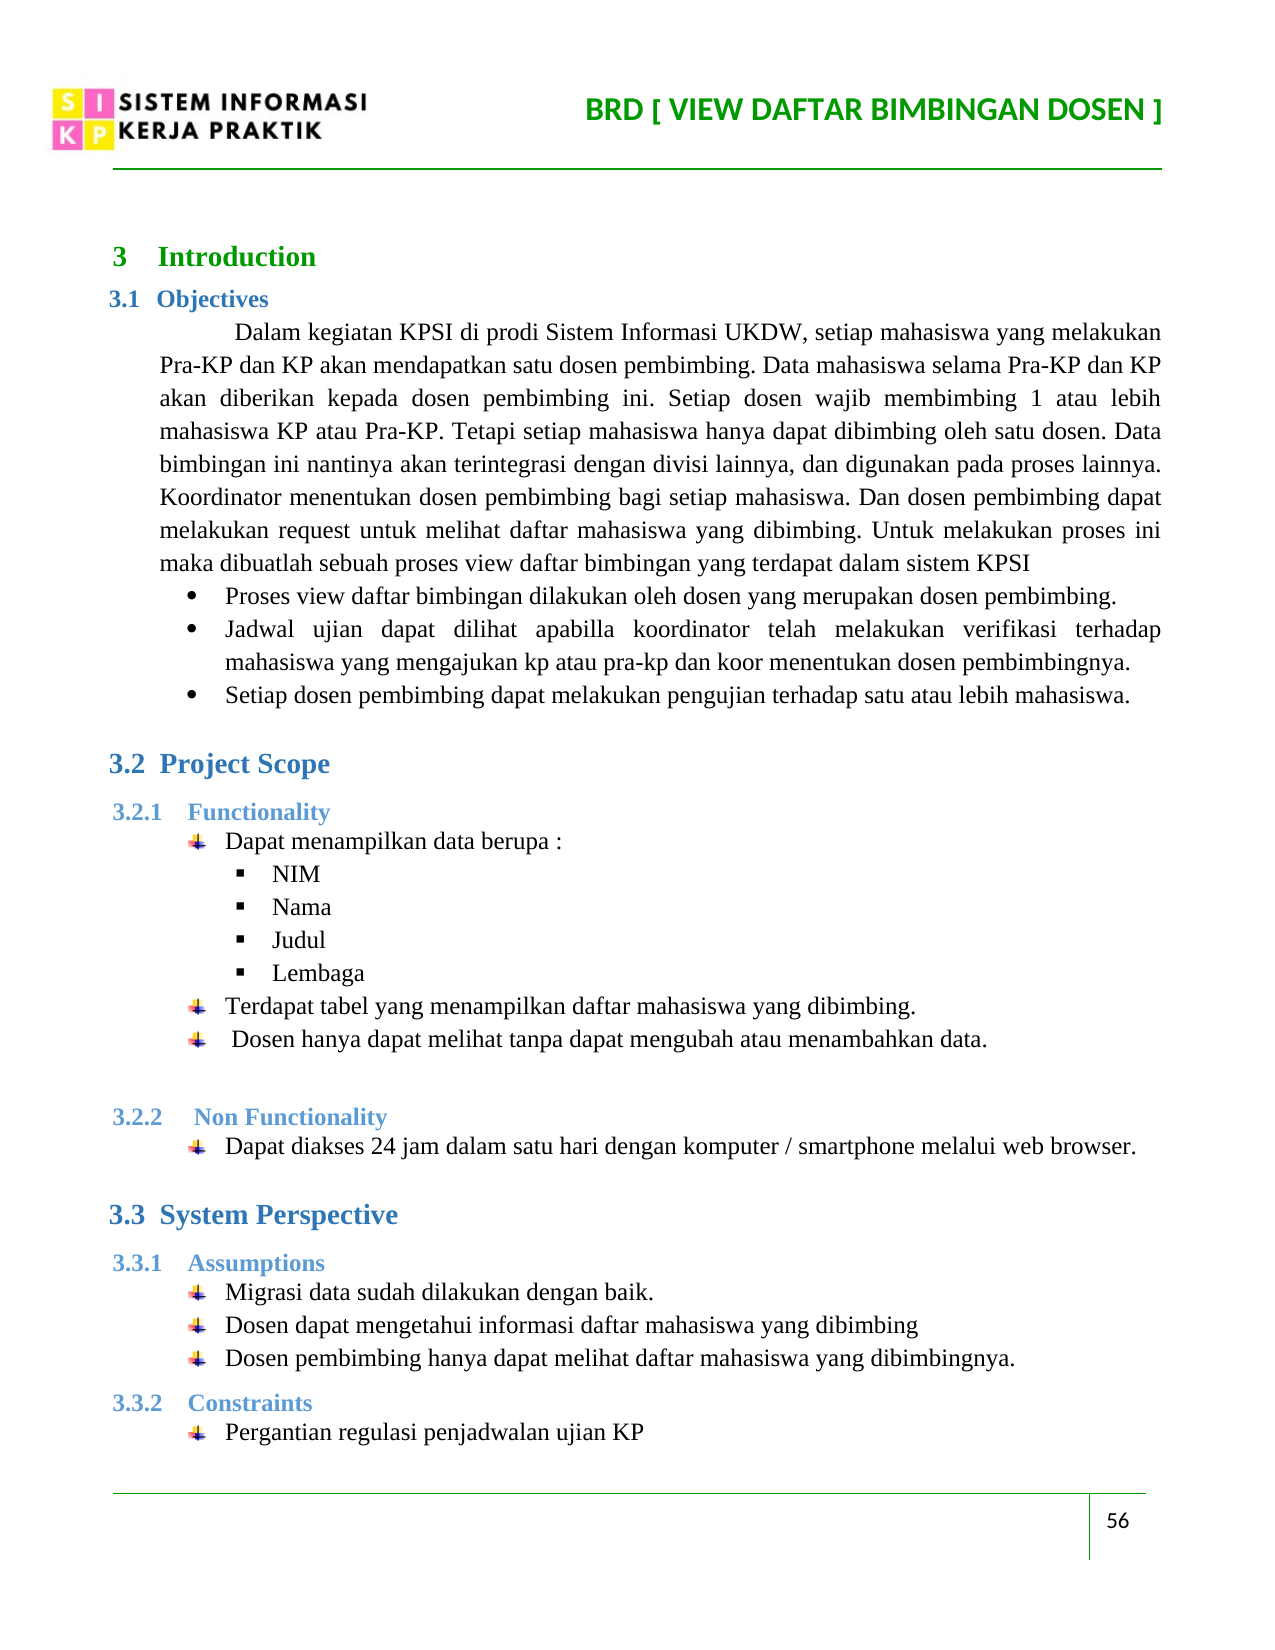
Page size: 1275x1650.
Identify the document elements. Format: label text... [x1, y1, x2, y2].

list Proses view daftar bimbingan dilakukan oleh dosen yang merupakan dosen pembimbing. [187, 581, 1162, 609]
picture [188, 1138, 206, 1155]
list Dosen hanya dapat melihat tanpa dapat mengubah atau menambahkan data. [187, 1024, 1162, 1053]
list Judul [234, 925, 1162, 953]
list Jadwal ujian dapat dilihat apabilla koordinator telah melakukan verifikasi terhadap mahasiswa yang mengajukan kp atau pra-kp dan koor menentukan dosen pembimbingnya. [187, 614, 1162, 676]
picture [188, 1283, 206, 1301]
picture [188, 1030, 206, 1048]
subtitle Assumptions [112, 1248, 1162, 1277]
subtitle System Perspective [109, 1197, 1162, 1231]
list Dosen dapat mengetahui informasi daftar mahasiswa yang dibimbing [187, 1310, 1162, 1339]
picture [188, 997, 206, 1015]
subtitle Introduction [112, 239, 1162, 272]
picture [40, 76, 403, 161]
subtitle Functionality [112, 797, 1162, 826]
subtitle Constraints [112, 1388, 1162, 1417]
list Setiap dosen pembimbing dapat melakukan pengujian terhadap satu atau lebih mahasiswa. [187, 680, 1162, 709]
picture [188, 1349, 206, 1367]
subtitle Objectives [109, 284, 1162, 312]
picture [188, 832, 206, 850]
subtitle Non Functionality [112, 1102, 1162, 1131]
list Dapat menampilkan data berupa : [187, 826, 1162, 854]
list Lembaga [234, 958, 1162, 987]
list NIM [234, 859, 1162, 887]
picture [188, 1424, 206, 1441]
list Terdapat tabel yang menampilkan daftar mahasiswa yang dibimbing. [187, 991, 1162, 1019]
list Pergantian regulasi penjadwalan ujian KP [187, 1417, 1162, 1446]
list Dapat diakses 24 jam dalam satu hari dengan komputer / smartphone melalui web browser. [187, 1131, 1162, 1160]
subtitle Project Scope [109, 746, 1162, 779]
list Nama [234, 892, 1162, 921]
picture [188, 1316, 206, 1334]
list Migrasi data sudah dilakukan dengan baik. [187, 1277, 1162, 1306]
list Dosen pembimbing hanya dapat melihat daftar mahasiswa yang dibimbingnya. [187, 1343, 1162, 1372]
text Dalam kegiatan KPSI di prodi Sistem Informasi UKDW, setiap mahasiswa yang melakukan Pra-KP dan KP akan mendapatkan satu dosen pembimbing. Data mahasiswa selama Pra-KP dan KP akan diberikan kepada dosen pembimbing ini. Setiap dosen wajib membimbing 1 atau lebih mahasiswa KP atau Pra-KP. Tetapi setiap mahasiswa hanya dapat dibimbing oleh satu dosen. Data bimbingan ini nantinya akan terintegrasi dengan divisi lainnya, dan digunakan pada proses lainnya. Koordinator menentukan dosen pembimbing bagi setiap mahasiswa. Dan dosen pembimbing dapat melakukan request untuk melihat daftar mahasiswa yang dibimbing. Untuk melakukan proses ini maka dibuatlah sebuah proses view daftar bimbingan yang terdapat dalam sistem KPSI [159, 317, 1162, 577]
